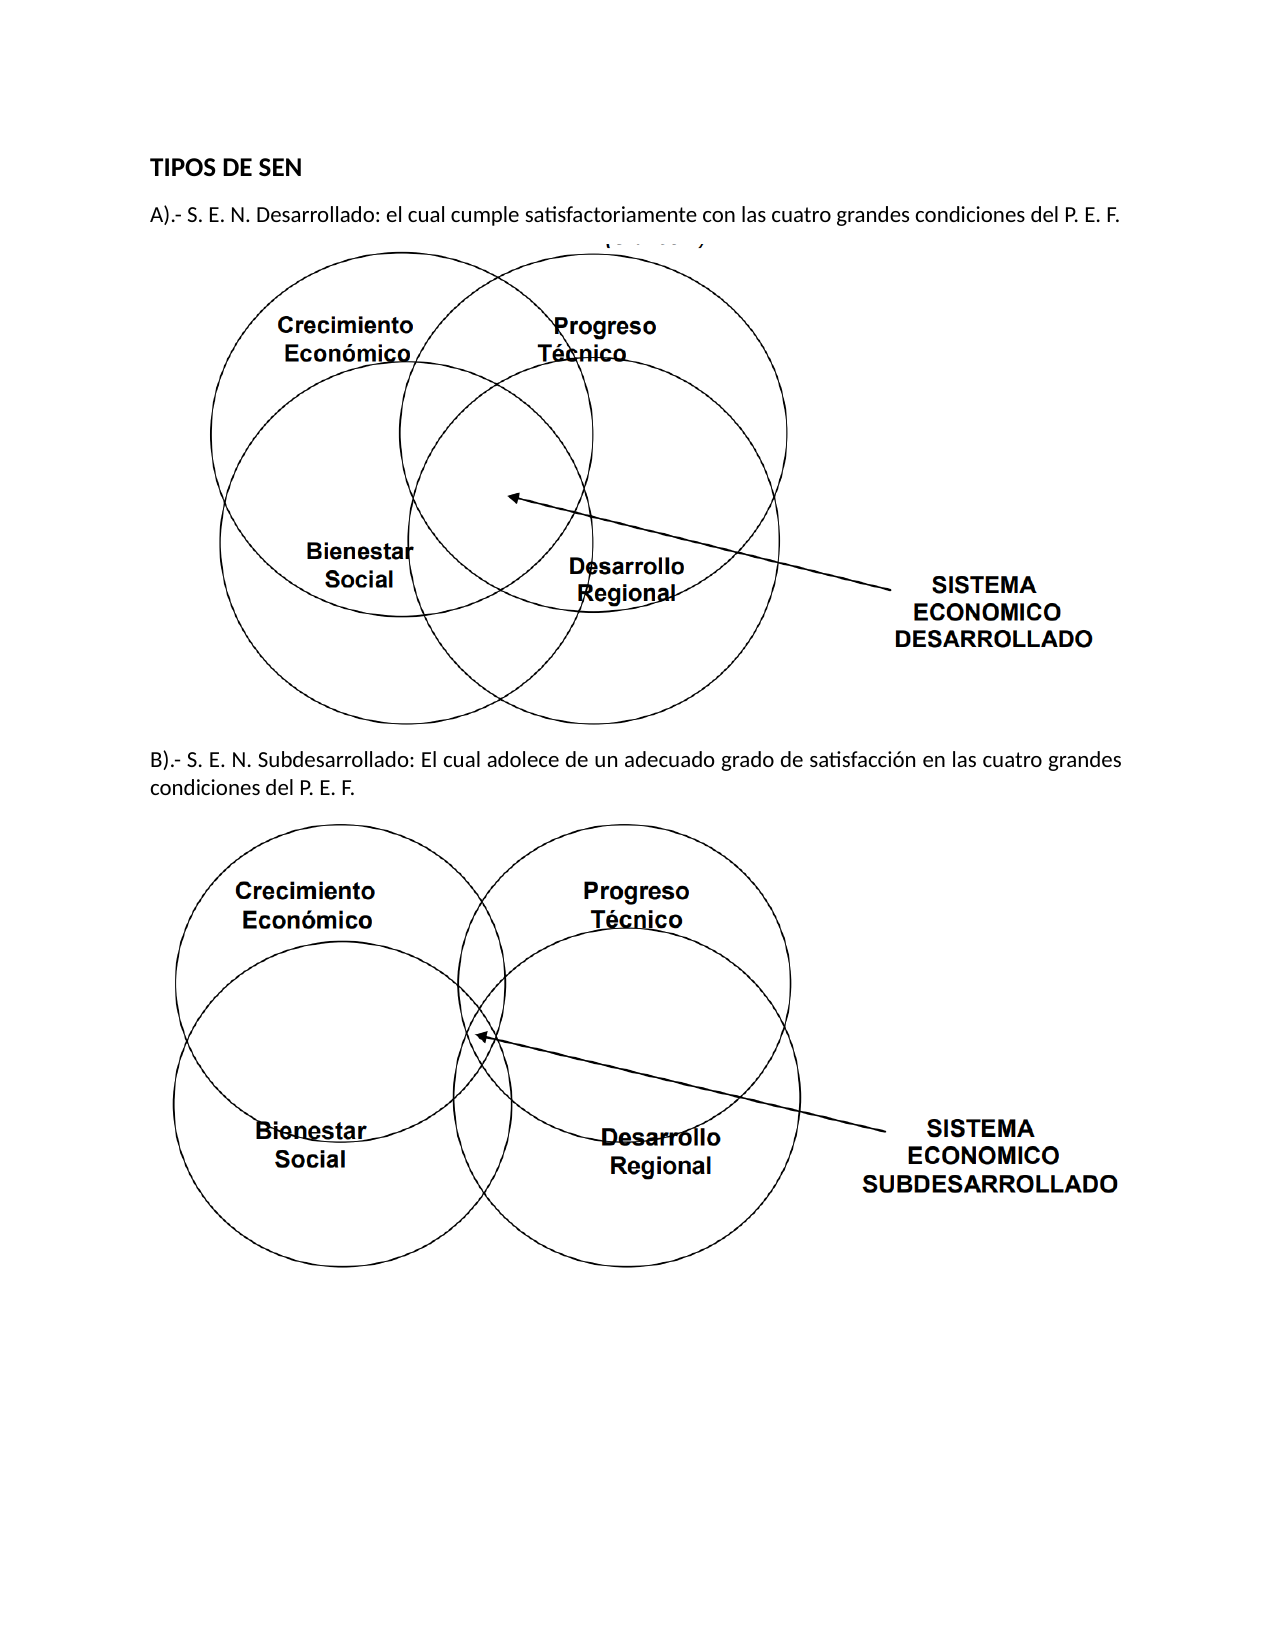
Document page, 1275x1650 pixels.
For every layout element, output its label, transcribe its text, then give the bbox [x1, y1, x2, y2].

picture [150, 244, 1125, 745]
text A).- S. E. N. Desarrollado: el cual cumple satisfactoriamente con las cuatro grandes condiciones del P. E. F. [150, 200, 1125, 228]
text TIPOS DE SEN [150, 150, 1125, 183]
picture [150, 817, 1125, 1291]
text B).- S. E. N. Subdesarrollado: El cual adolece de un adecuado grado de satisfacción en las cuatro grandes condiciones del P. E. F. [150, 745, 1125, 801]
